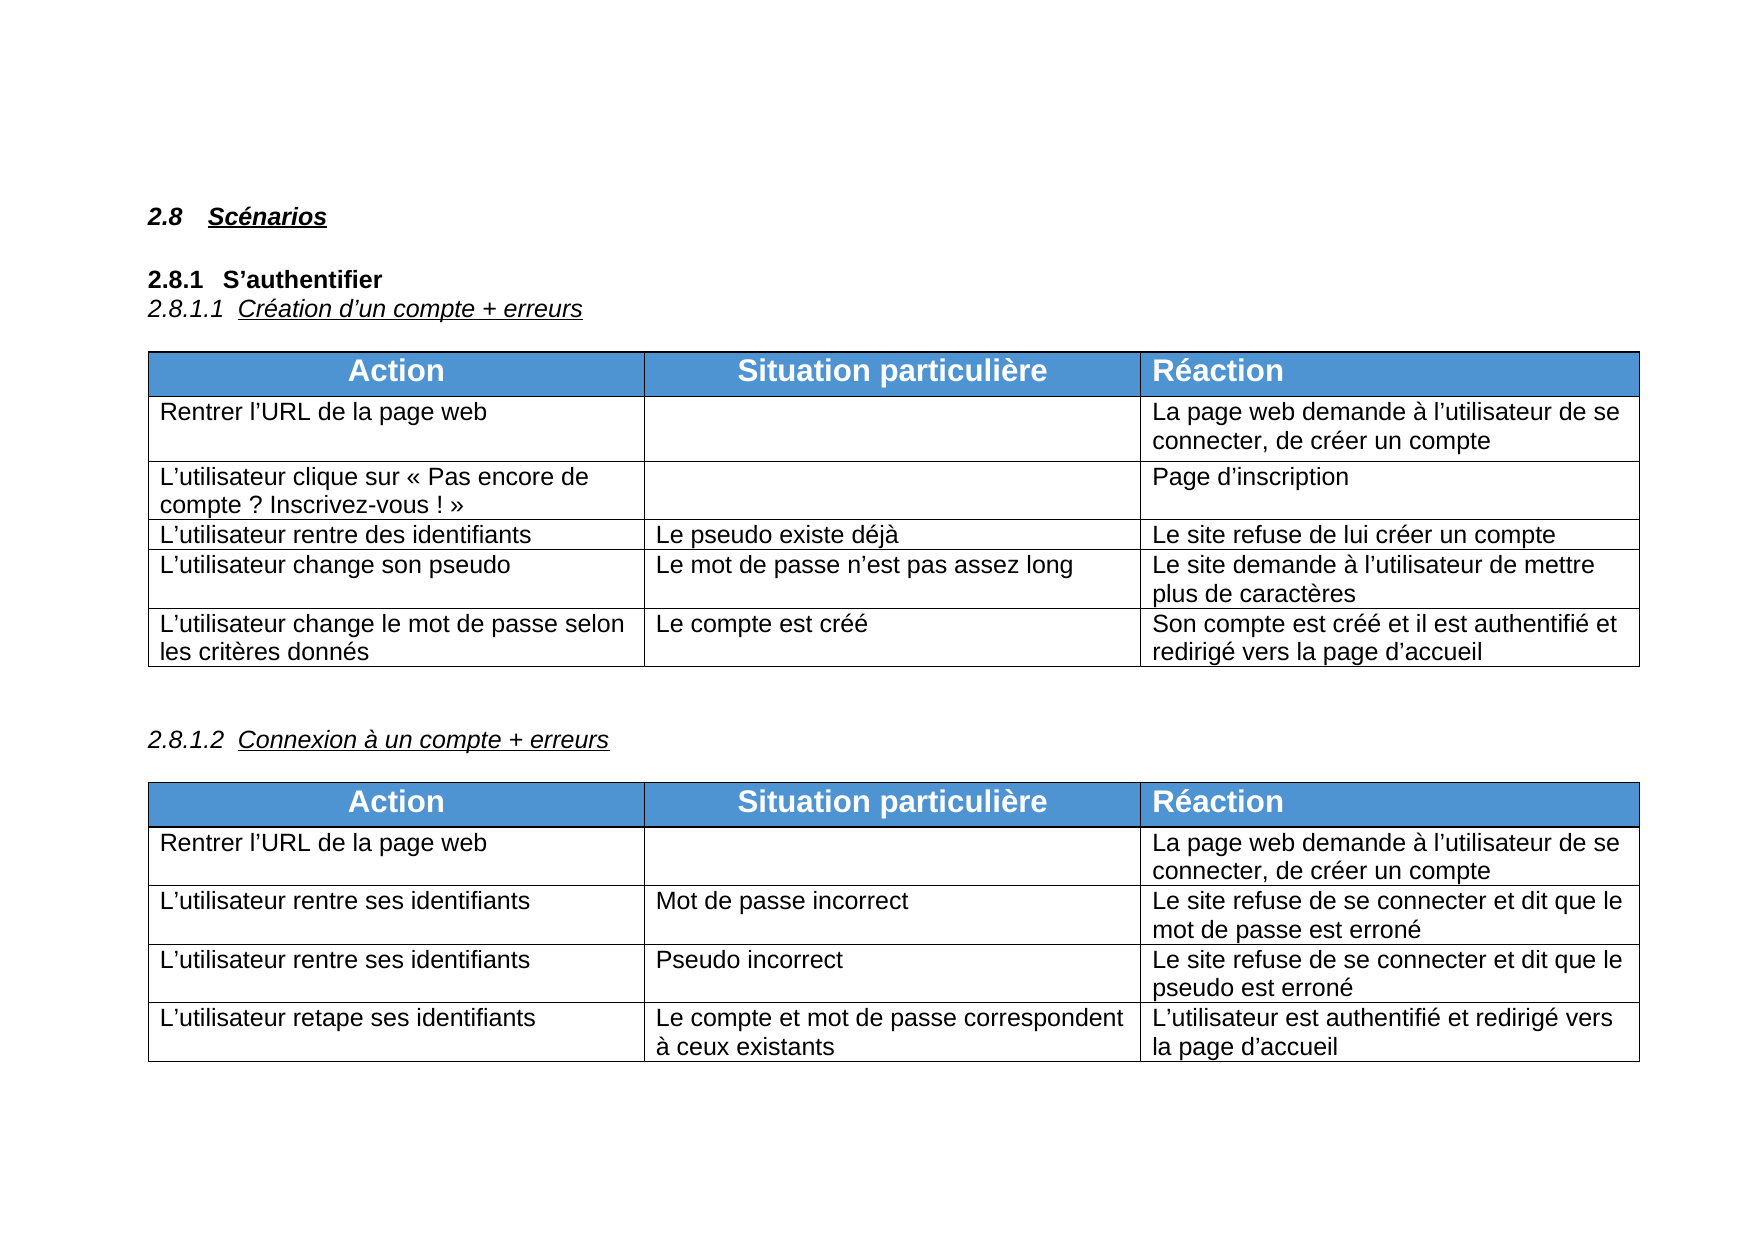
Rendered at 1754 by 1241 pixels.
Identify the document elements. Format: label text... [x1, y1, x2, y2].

table_header Action [149, 353, 644, 396]
table_cell [645, 828, 1140, 885]
subtitle Connexion à un compte + erreurs [148, 724, 1606, 753]
table_cell La page web demande à l’utilisateur de se connecter, de créer un compte [1141, 397, 1639, 461]
table_cell L’utilisateur rentre ses identifiants [149, 886, 644, 943]
table_header Réaction [1141, 783, 1639, 826]
table_cell L’utilisateur rentre des identifiants [149, 520, 644, 549]
subtitle Scénarios [148, 201, 1606, 230]
table_cell Le site refuse de se connecter et dit que le mot de passe est erroné [1141, 886, 1639, 943]
table_cell Rentrer l’URL de la page web [149, 397, 644, 461]
table_cell Le site refuse de lui créer un compte [1141, 520, 1639, 549]
table_cell Page d’inscription [1141, 462, 1639, 519]
table_cell Le site refuse de se connecter et dit que le pseudo est erroné [1141, 945, 1639, 1002]
table_cell L’utilisateur change son pseudo [149, 550, 644, 607]
table_header Action [149, 783, 644, 826]
subtitle Création d’un compte + erreurs [148, 294, 1606, 323]
table_cell Pseudo incorrect [645, 945, 1140, 1002]
table_cell La page web demande à l’utilisateur de se connecter, de créer un compte [1141, 828, 1639, 885]
table_header Situation particulière [645, 783, 1140, 826]
table_cell Rentrer l’URL de la page web [149, 828, 644, 885]
table_cell L’utilisateur retape ses identifiants [149, 1003, 644, 1061]
table_cell L’utilisateur rentre ses identifiants [149, 945, 644, 1002]
table_cell Le site demande à l’utilisateur de mettre plus de caractères [1141, 550, 1639, 607]
table_cell [645, 397, 1140, 461]
subtitle S’authentifier [148, 265, 1606, 294]
table_cell Son compte est créé et il est authentifié et redirigé vers la page d’accueil [1141, 609, 1639, 666]
table_cell L’utilisateur clique sur « Pas encore de compte ? Inscrivez-vous ! » [149, 462, 644, 519]
table_cell [645, 462, 1140, 519]
table_cell Le compte est créé [645, 609, 1140, 666]
table_cell Le mot de passe n’est pas assez long [645, 550, 1140, 607]
table_header Situation particulière [645, 353, 1140, 396]
table_cell Le pseudo existe déjà [645, 520, 1140, 549]
table_cell Mot de passe incorrect [645, 886, 1140, 943]
table_cell L’utilisateur est authentifié et redirigé vers la page d’accueil [1141, 1003, 1639, 1061]
table_cell Le compte et mot de passe correspondent à ceux existants [645, 1003, 1140, 1061]
table_header Réaction [1141, 353, 1639, 396]
table_cell L’utilisateur change le mot de passe selon les critères donnés [149, 609, 644, 666]
